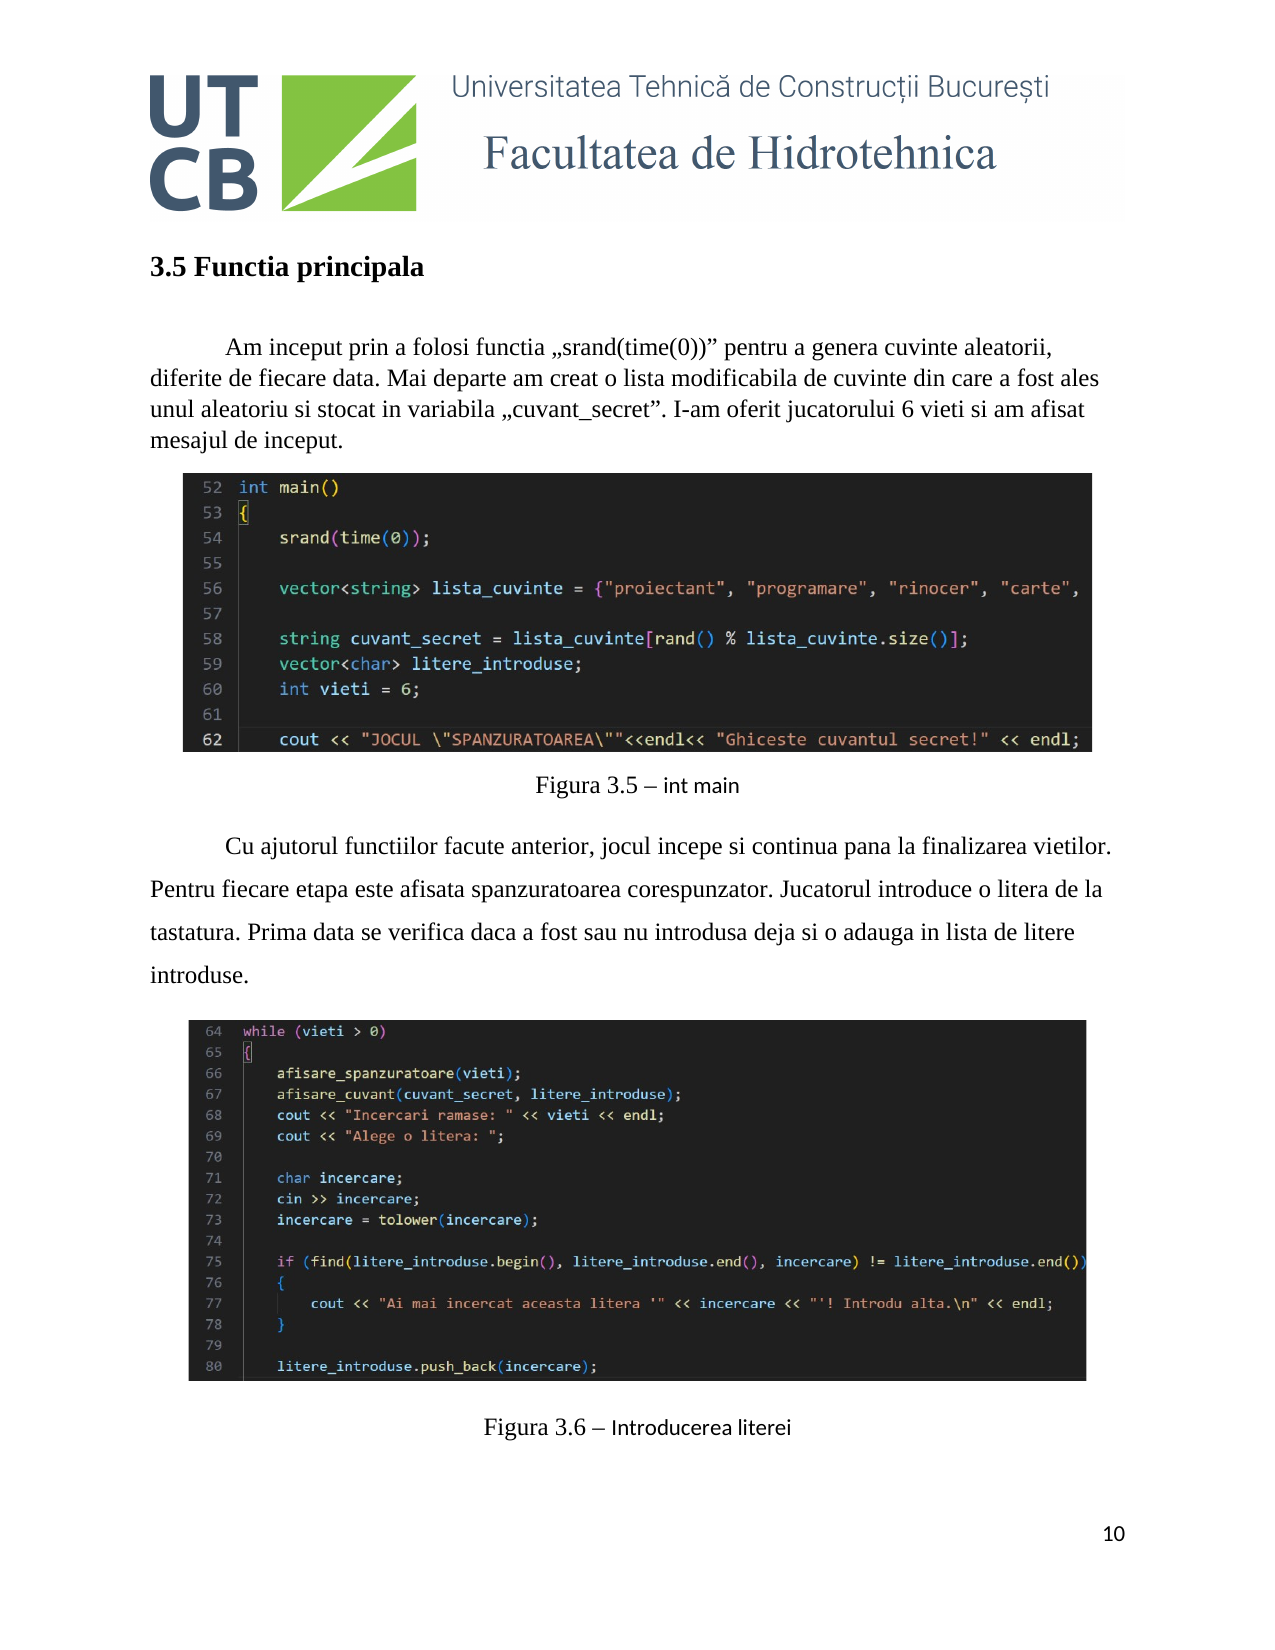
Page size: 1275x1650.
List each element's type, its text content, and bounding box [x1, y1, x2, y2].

picture [182, 473, 1093, 752]
text Am inceput prin a folosi functia „srand(time(0))” pentru a genera cuvinte aleatorii, diferite de fiecare data. Mai departe am creat o lista modificabila de cuvinte din care a fost ales unul aleatoriu si stocat in variabila „cuvant_secret”. I-am oferit jucatorului 6 vieti si am afisat mesajul de inceput. [150, 332, 1125, 454]
picture [188, 1020, 1087, 1381]
subtitle 3.5 Functia principala [150, 249, 1125, 283]
text Figura 3.6 – Introducerea literei [150, 1412, 1125, 1441]
text Figura 3.5 – int main [150, 771, 1125, 800]
picture [150, 75, 1125, 222]
text Cu ajutorul functiilor facute anterior, jocul incepe si continua pana la finalizarea vietilor. Pentru fiecare etapa este afisata spanzuratoarea corespunzator. Jucatorul introduce o litera de la tastatura. Prima data se verifica daca a fost sau nu introdusa deja si o adauga in lista de litere introduse. [150, 831, 1125, 989]
